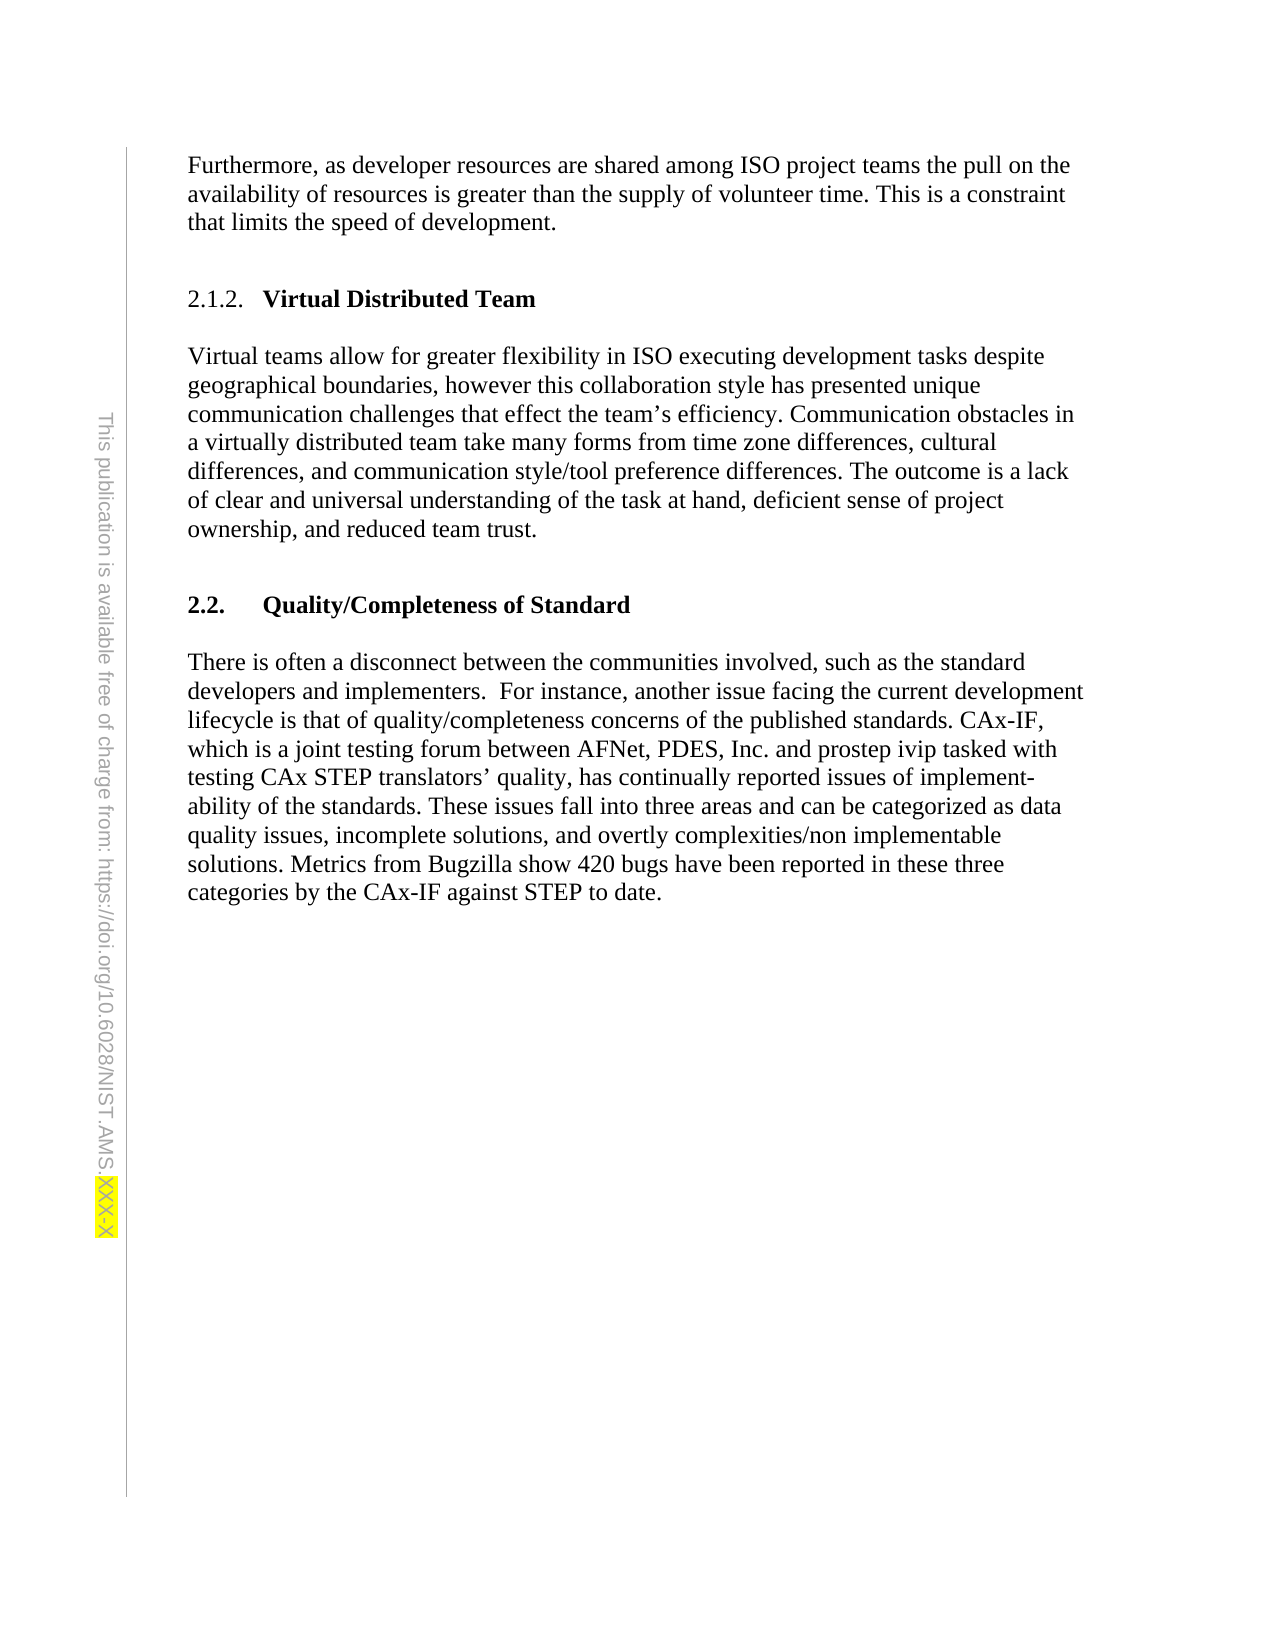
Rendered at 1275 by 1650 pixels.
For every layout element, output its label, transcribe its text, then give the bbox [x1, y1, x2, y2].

text Virtual teams allow for greater flexibility in ISO executing development tasks despite geographical boundaries, however this collaboration style has presented unique communication challenges that effect the team’s efficiency. Communication obstacles in a virtually distributed team take many forms from time zone differences, cultural differences, and communication style/tool preference differences. The outcome is a lack of clear and universal understanding of the task at hand, deficient sense of project ownership, and reduced team trust. [187, 341, 1087, 542]
subtitle Quality/Completeness of Standard [187, 590, 1087, 619]
text There is often a disconnect between the communities involved, such as the standard developers and implementers. For instance, another issue facing the current development lifecycle is that of quality/completeness concerns of the published standards. CAx-IF, which is a joint testing forum between AFNet, PDES, Inc. and prostep ivip tasked with testing CAx STEP translators’ quality, has continually reported issues of implement-ability of the standards. These issues fall into three areas and can be categorized as data quality issues, incomplete solutions, and overtly complexities/non implementable solutions. Metrics from Bugzilla show 420 bugs have been reported in these three categories by the CAx-IF against STEP to date. [187, 647, 1087, 906]
subtitle Virtual Distributed Team [187, 284, 1087, 312]
